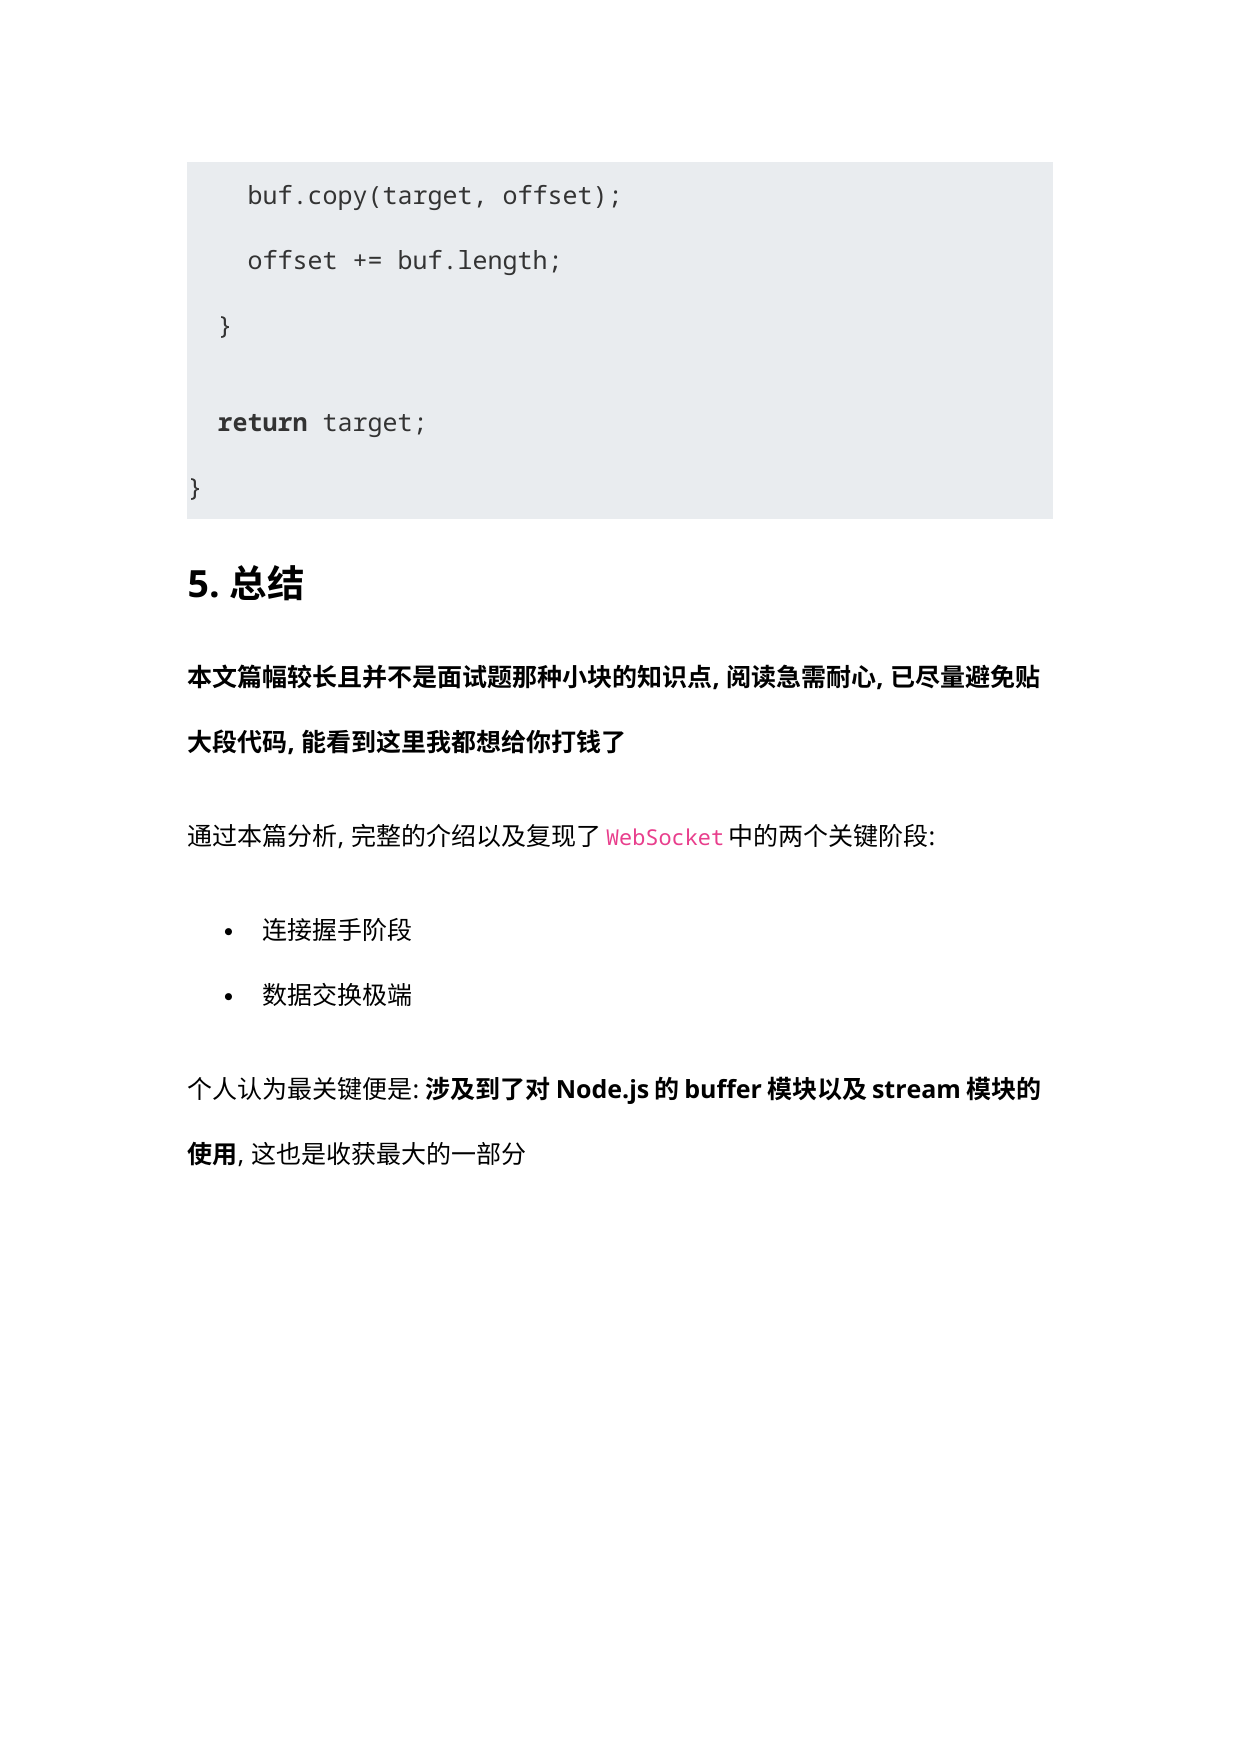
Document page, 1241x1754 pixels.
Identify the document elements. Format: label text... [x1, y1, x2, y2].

list 数据交换极端 [225, 961, 1053, 1026]
text offset += buf.length; [187, 227, 1053, 292]
list 连接握手阶段 [225, 896, 1053, 961]
text } [187, 454, 1053, 519]
text 个人认为最关键便是: 涉及到了对Node.js的buffer模块以及stream模块的使用, 这也是收获最大的一部分 [187, 1055, 1053, 1185]
text 本文篇幅较长且并不是面试题那种小块的知识点, 阅读急需耐心, 已尽量避免贴大段代码, 能看到这里我都想给你打钱了 [187, 643, 1053, 773]
text 5. 总结 [187, 549, 1053, 614]
text return target; [187, 389, 1053, 454]
text } [187, 292, 1053, 357]
text buf.copy(target, offset); [187, 162, 1053, 227]
text 通过本篇分析, 完整的介绍以及复现了WebSocket中的两个关键阶段: [187, 802, 1053, 867]
